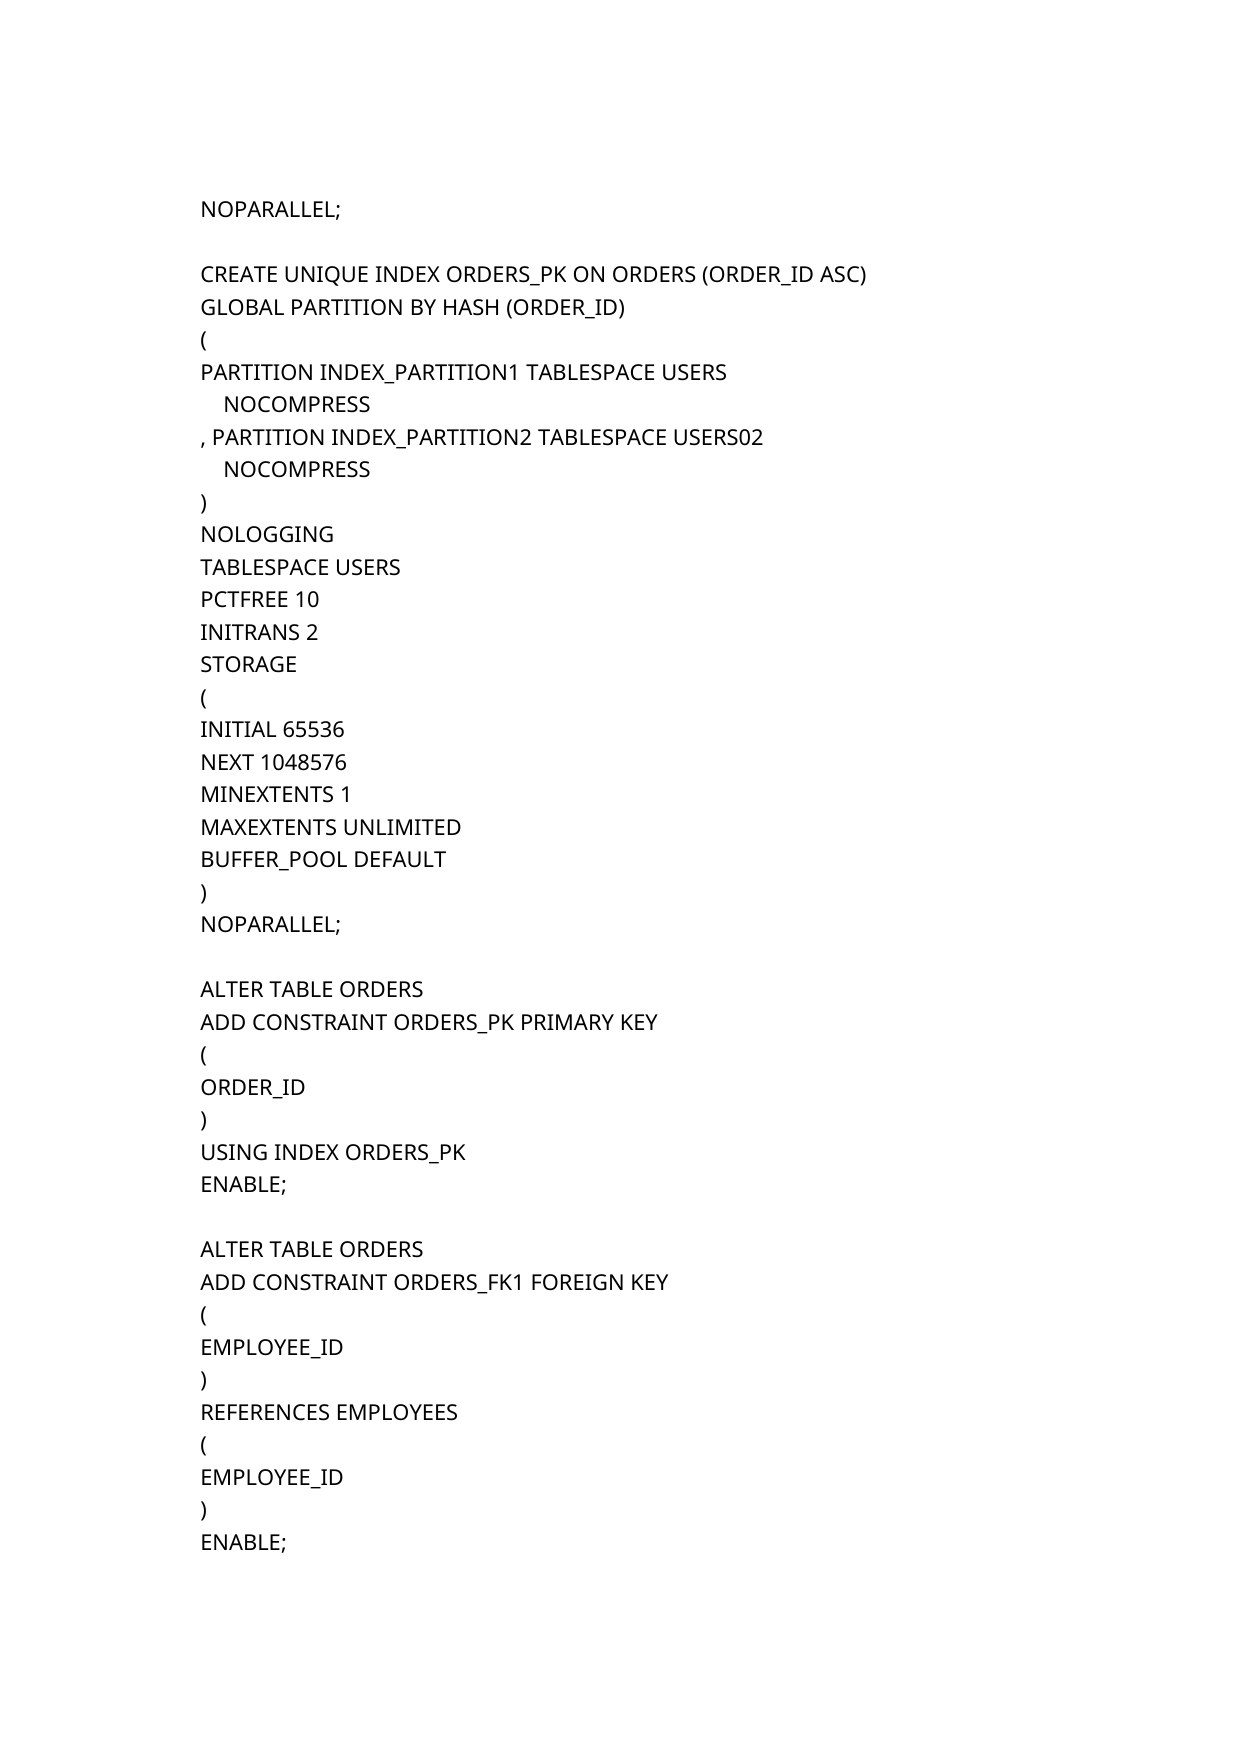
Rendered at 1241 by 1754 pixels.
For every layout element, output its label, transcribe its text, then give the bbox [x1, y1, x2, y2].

text ( [177, 1038, 1087, 1070]
text REFERENCES EMPLOYEES [177, 1395, 1087, 1428]
text USING INDEX ORDERS_PK [177, 1135, 1087, 1168]
text NOLOGGING [177, 518, 1087, 550]
text EMPLOYEE_ID [177, 1460, 1087, 1493]
text NOCOMPRESS [177, 453, 1087, 485]
text ( [177, 323, 1087, 355]
text NOPARALLEL; [177, 193, 1087, 225]
text ) [177, 485, 1087, 518]
text CREATE UNIQUE INDEX ORDERS_PK ON ORDERS (ORDER_ID ASC) [177, 258, 1087, 290]
text MAXEXTENTS UNLIMITED [177, 810, 1087, 843]
text NOCOMPRESS [177, 388, 1087, 420]
text ) [177, 1363, 1087, 1395]
text PARTITION INDEX_PARTITION1 TABLESPACE USERS [177, 355, 1087, 388]
text ENABLE; [177, 1168, 1087, 1200]
text TABLESPACE USERS [177, 550, 1087, 583]
text ( [177, 1298, 1087, 1330]
text ADD CONSTRAINT ORDERS_FK1 FOREIGN KEY [177, 1265, 1087, 1298]
text INITIAL 65536 [177, 713, 1087, 745]
text INITRANS 2 [177, 615, 1087, 648]
text ALTER TABLE ORDERS [177, 1233, 1087, 1265]
text MINEXTENTS 1 [177, 778, 1087, 810]
text NEXT 1048576 [177, 745, 1087, 778]
text ORDER_ID [177, 1070, 1087, 1103]
text BUFFER_POOL DEFAULT [177, 843, 1087, 875]
text GLOBAL PARTITION BY HASH (ORDER_ID) [177, 290, 1087, 323]
text STORAGE [177, 648, 1087, 680]
text EMPLOYEE_ID [177, 1330, 1087, 1363]
text ADD CONSTRAINT ORDERS_PK PRIMARY KEY [177, 1005, 1087, 1038]
text , PARTITION INDEX_PARTITION2 TABLESPACE USERS02 [177, 420, 1087, 453]
text ) [177, 875, 1087, 908]
text NOPARALLEL; [177, 908, 1087, 940]
text PCTFREE 10 [177, 583, 1087, 615]
text ( [177, 680, 1087, 713]
text ENABLE; [177, 1525, 1087, 1558]
text ) [177, 1493, 1087, 1525]
text ALTER TABLE ORDERS [177, 973, 1087, 1005]
text ( [177, 1428, 1087, 1460]
text ) [177, 1103, 1087, 1135]
